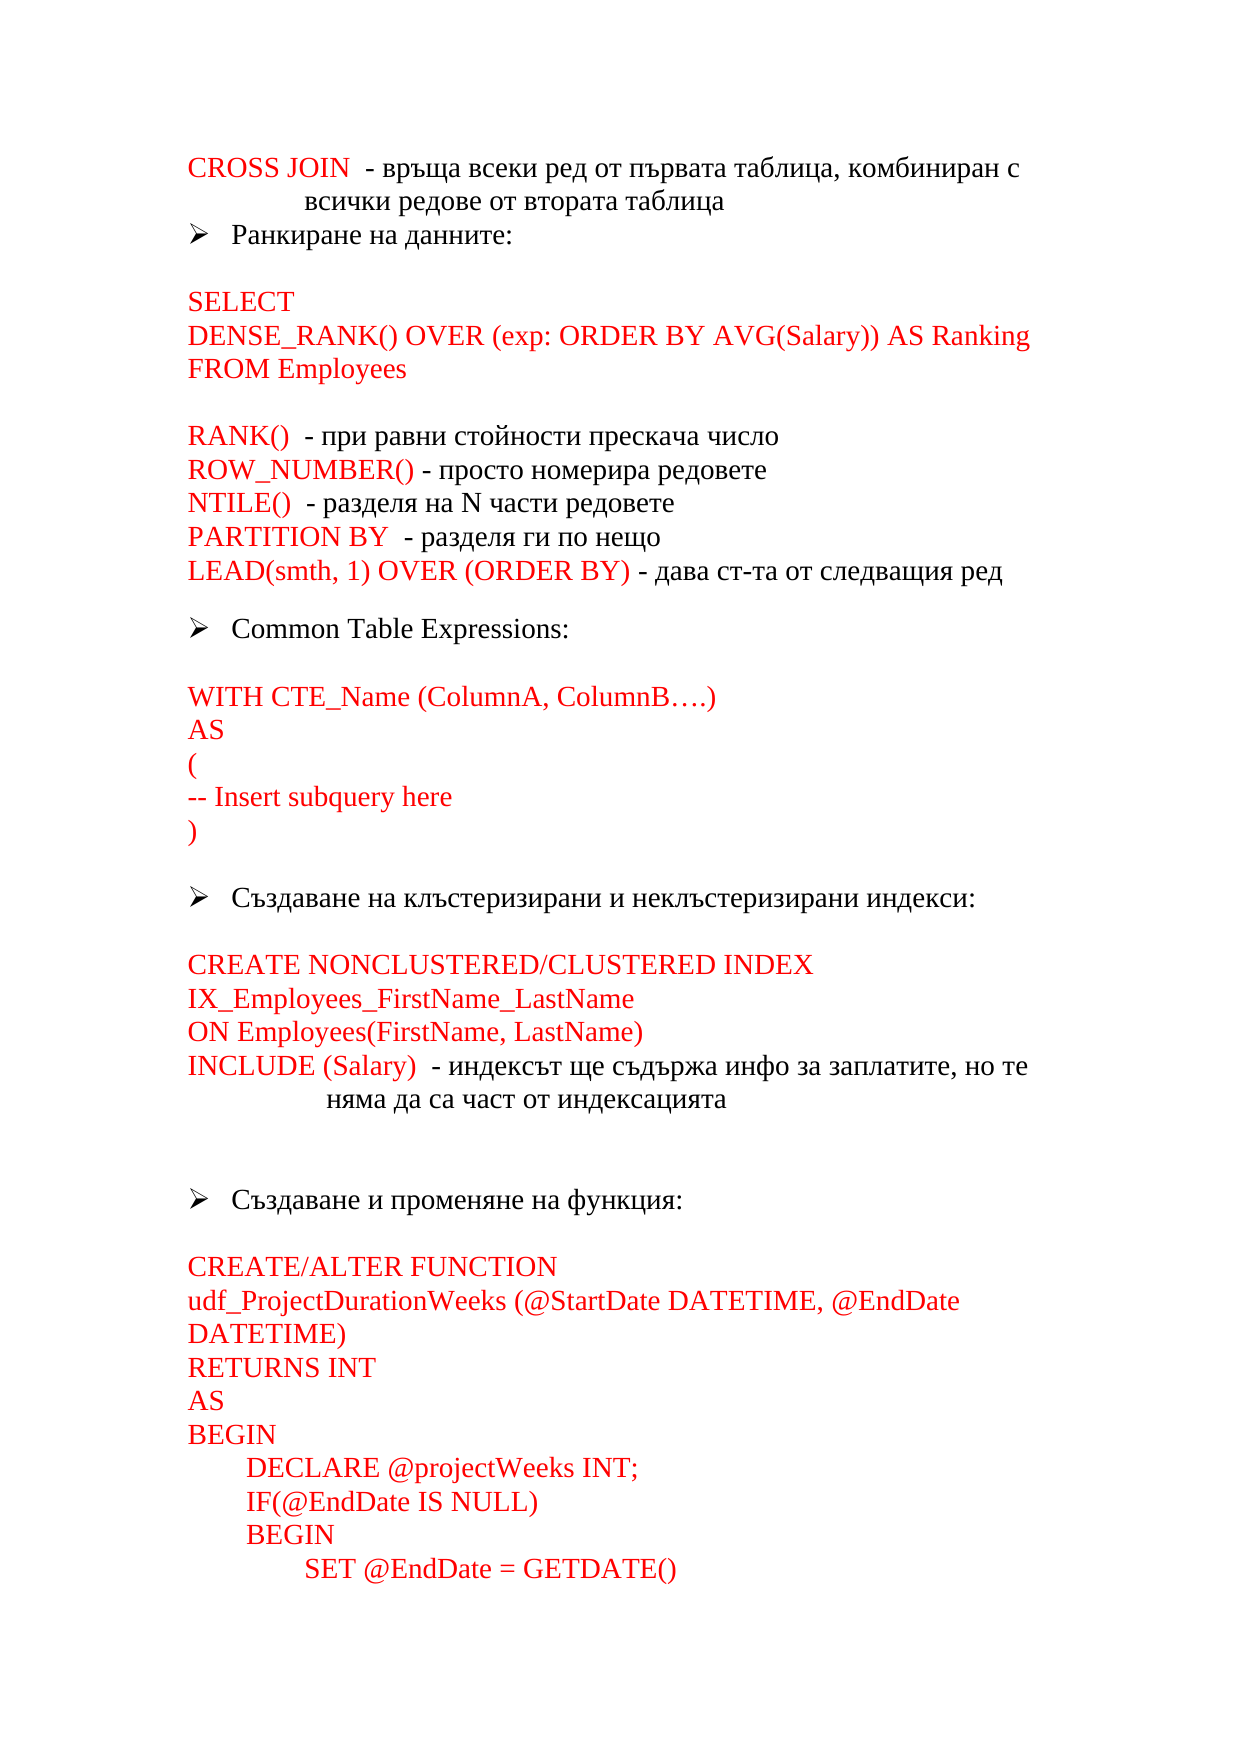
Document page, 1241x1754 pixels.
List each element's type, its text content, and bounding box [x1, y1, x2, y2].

list DENSE_RANK() OVER (exp: ORDER BY AVG(Salary)) AS Ranking [187, 318, 1053, 351]
list ( [187, 746, 1053, 779]
list RETURNS INT [187, 1350, 1053, 1383]
list CREATE/ALTER FUNCTION [187, 1249, 1053, 1283]
list BEGIN [187, 1517, 1053, 1551]
list DECLARE @projectWeeks INT; [187, 1450, 1053, 1484]
list Създаване на клъстеризирани и неклъстеризирани индекси: [187, 880, 1053, 914]
list всички редове от втората таблица [187, 183, 1053, 217]
list IF(@EndDate IS NULL) [187, 1484, 1053, 1517]
list NTILE() - разделя на N части редовете [187, 486, 1053, 519]
list PARTITION BY - разделя ги по нещо [187, 519, 1053, 553]
list WITH CTE_Name (ColumnA, ColumnB….) [187, 679, 1053, 712]
list CREATE NONCLUSTERED/CLUSTERED INDEX [187, 947, 1053, 981]
list BEGIN [187, 1417, 1053, 1450]
list ) [187, 813, 1053, 846]
list LEAD(smth, 1) OVER (ORDER BY) - дава ст-та от следващия ред [187, 553, 1053, 586]
list INCLUDE (Salary) - индексът ще съдържа инфо за заплатите, но те [187, 1048, 1053, 1081]
list Създаване и променяне на функция: [187, 1182, 1053, 1216]
list AS [187, 712, 1053, 746]
list SET @EndDate = GETDATE() [187, 1551, 1053, 1584]
list CROSS JOIN - връща всеки ред от първата таблица, комбиниран с [187, 150, 1053, 183]
list FROM Employees [187, 351, 1053, 385]
list RANK() - при равни стойности прескача число [187, 418, 1053, 452]
list IX_Employees_FirstName_LastName [187, 981, 1053, 1014]
list няма да са част от индексацията [187, 1081, 1053, 1115]
list udf_ProjectDurationWeeks (@StartDate DATETIME, @EndDate DATETIME) [187, 1283, 1053, 1350]
list ON Employees(FirstName, LastName) [187, 1014, 1053, 1048]
list -- Insert subquery here [187, 779, 1053, 813]
list AS [187, 1383, 1053, 1417]
list Ранкиране на данните: [187, 217, 1053, 251]
list ROW_NUMBER() - просто номерира редовете [187, 452, 1053, 486]
list SELECT [187, 284, 1053, 318]
list Common Table Expressions: [187, 612, 1053, 645]
